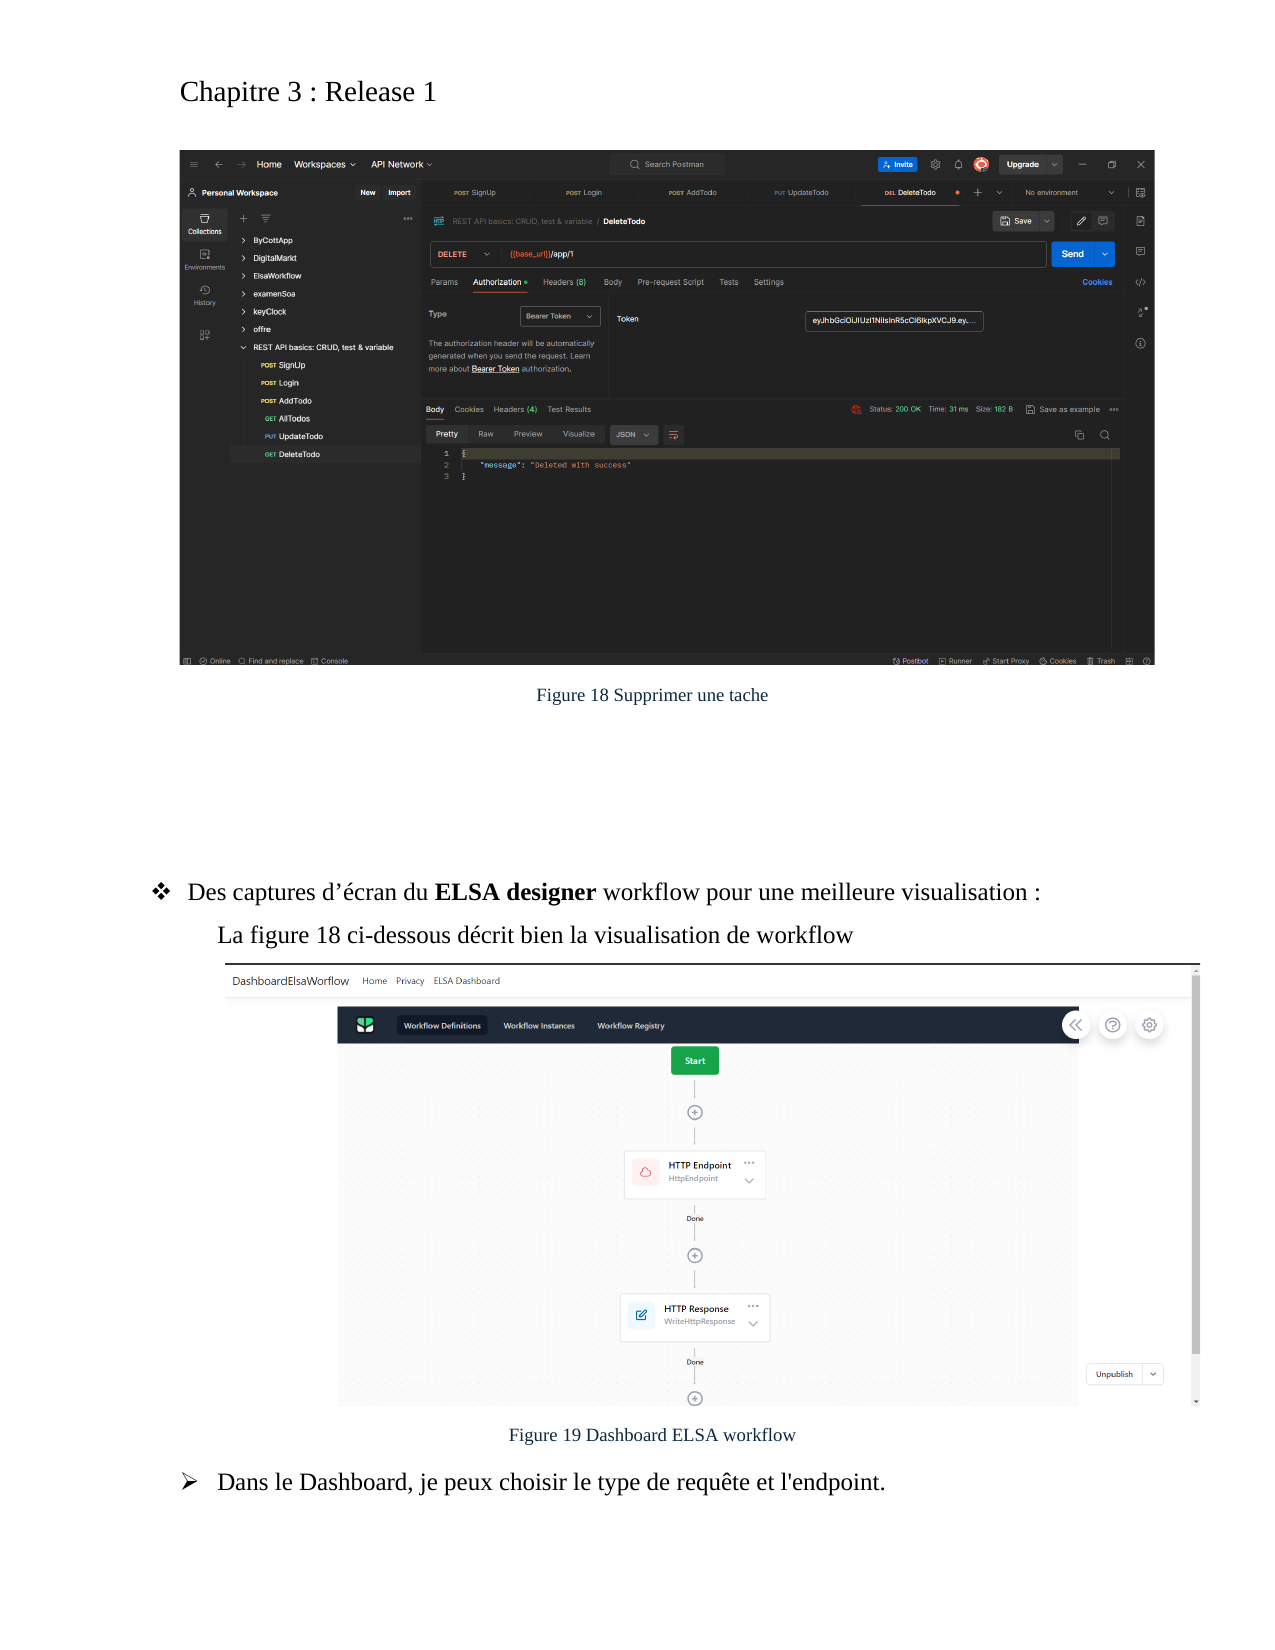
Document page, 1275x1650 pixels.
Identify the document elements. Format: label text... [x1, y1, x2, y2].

list Des captures d’écran du ELSA designer workflow pour une meilleure visualisation : [150, 877, 1125, 906]
picture [225, 963, 1200, 1406]
text La figure 18 ci-dessous décrit bien la visualisation de workflow [179, 921, 1125, 949]
picture [179, 150, 1155, 665]
text Figure 18 Supprimer une tache [150, 684, 1125, 705]
text Figure 19 Dashboard ELSA workflow [150, 1424, 1125, 1446]
list Dans le Dashboard, je peux choisir le type de requête et l'endpoint. [179, 1467, 1125, 1496]
